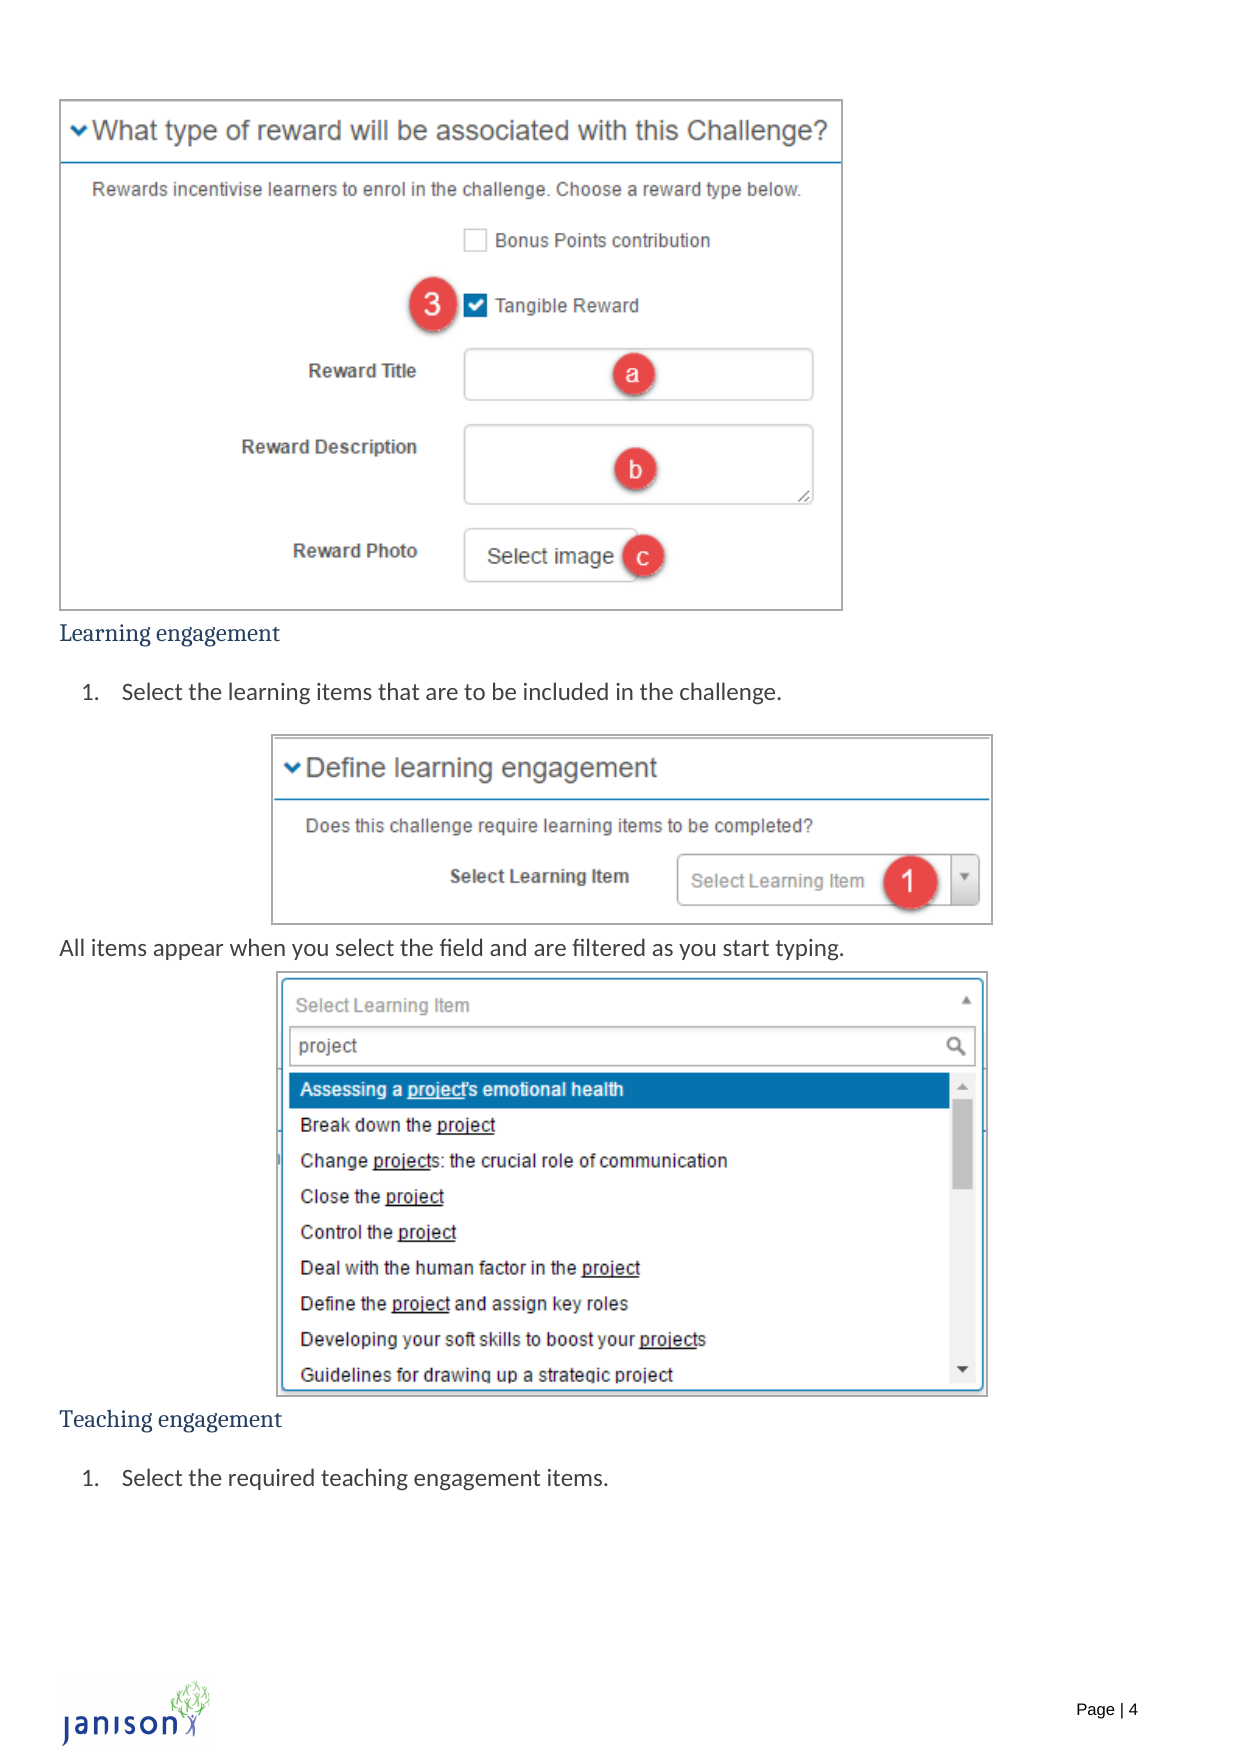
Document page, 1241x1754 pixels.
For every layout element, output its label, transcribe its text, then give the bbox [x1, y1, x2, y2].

text All items appear when you select the field and are filtered as you start typing. [59, 932, 1205, 963]
picture [273, 736, 991, 923]
picture [59, 1679, 209, 1746]
subtitle Learning engagement [59, 619, 1205, 648]
list Select the learning items that are to be included in the challenge. [100, 676, 1205, 706]
subtitle Teaching engagement [59, 1405, 1205, 1434]
picture [61, 101, 841, 609]
picture [278, 973, 986, 1395]
list Select the required teaching engagement items. [100, 1462, 1205, 1492]
